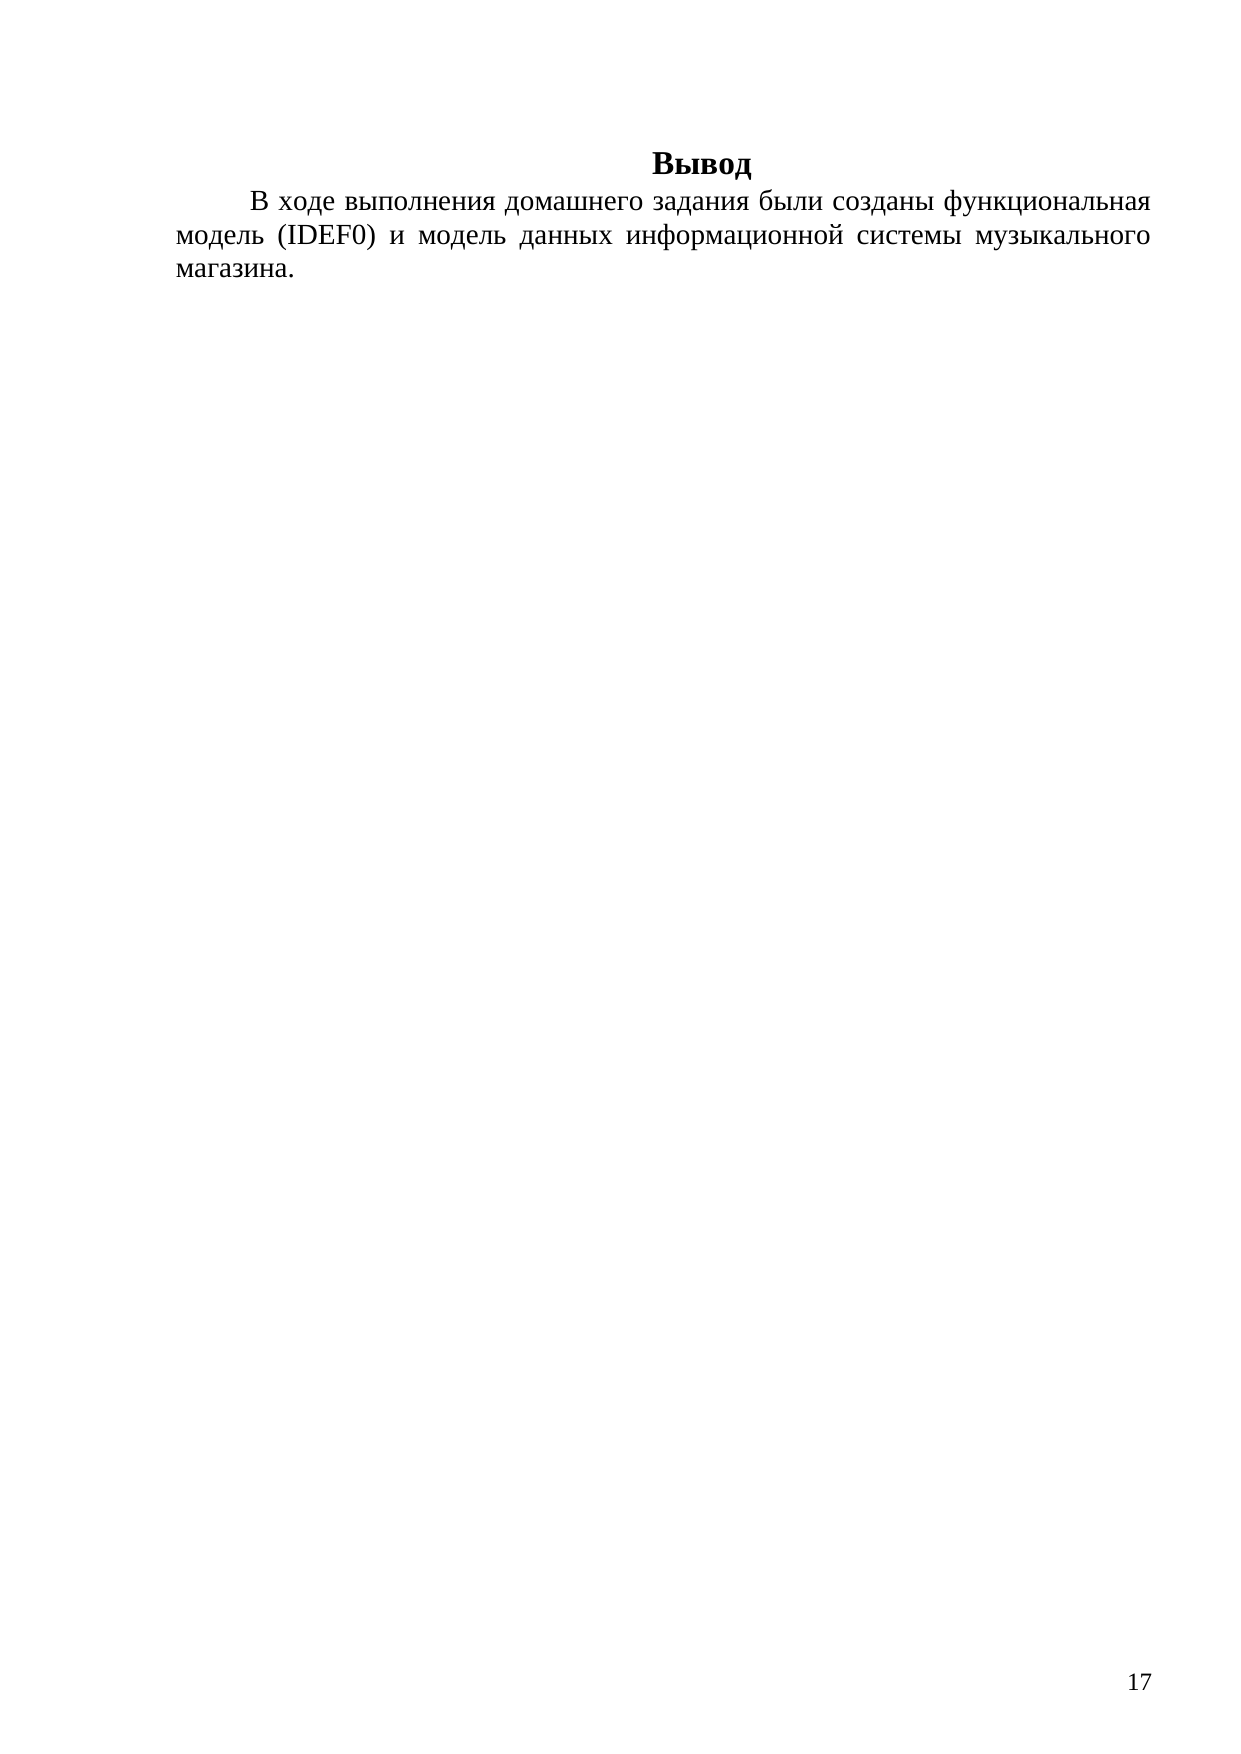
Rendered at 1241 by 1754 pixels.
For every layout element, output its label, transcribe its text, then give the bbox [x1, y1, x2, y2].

text В ходе выполнения домашнего задания были созданы функциональная модель (IDEF0) и модель данных информационной системы музыкального магазина. [176, 183, 1152, 284]
subtitle Вывод [231, 143, 1099, 181]
